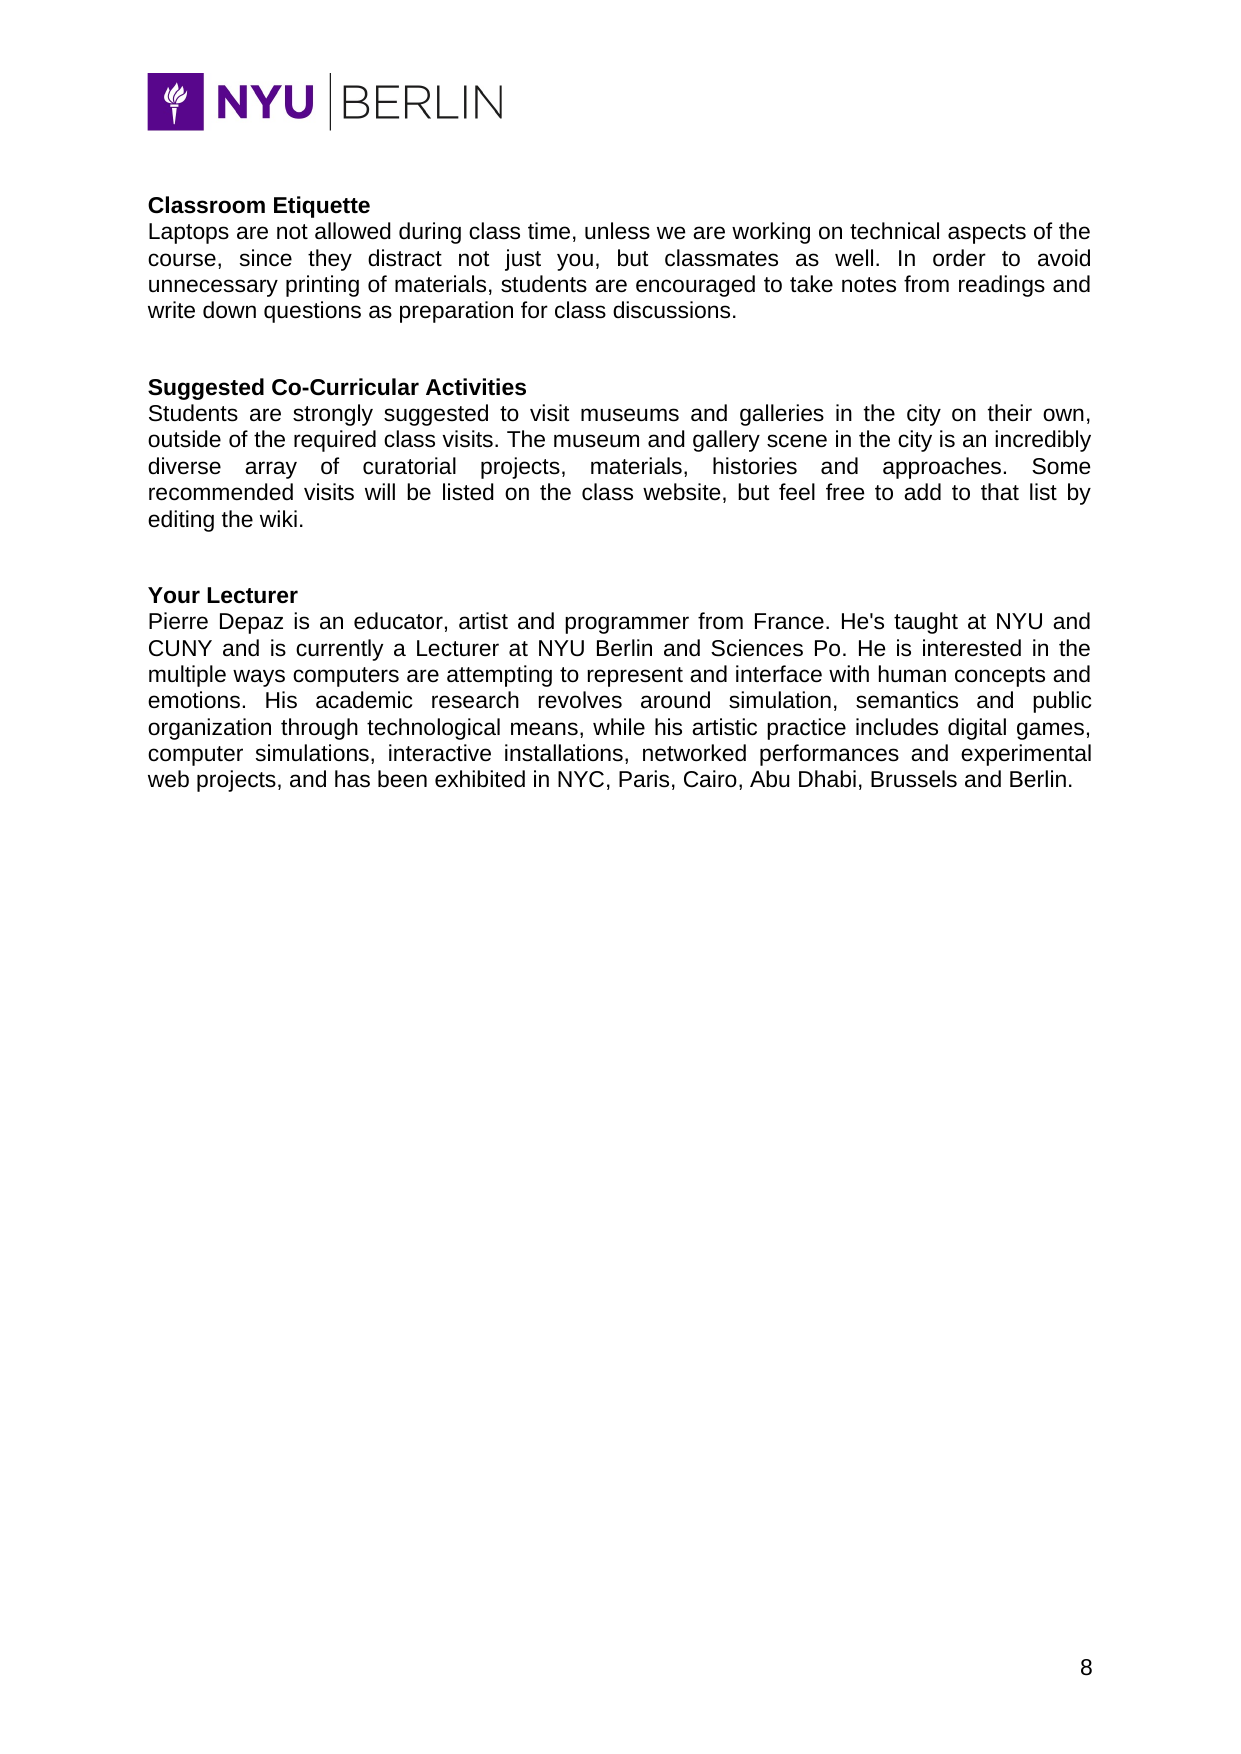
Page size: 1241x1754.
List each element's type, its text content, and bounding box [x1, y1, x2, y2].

subtitle Classroom Etiquette [148, 192, 1092, 218]
picture [147, 73, 502, 131]
subtitle Your Lecturer [148, 582, 1092, 608]
text Pierre Depaz is an educator, artist and programmer from France. He's taught at NYU and CUNY and is currently a Lecturer at NYU Berlin and Sciences Po. He is interested in the multiple ways computers are attempting to represent and interface with human concepts and emotions. His academic research revolves around simulation, semantics and public organization through technological means, while his artistic practice includes digital games, computer simulations, interactive installations, networked performances and experimental web projects, and has been exhibited in NYC, Paris, Cairo, Abu Dhabi, Brussels and Berlin. [148, 608, 1092, 793]
subtitle Suggested Co-Curricular Activities [148, 374, 1092, 400]
text Laptops are not allowed during class time, unless we are working on technical aspects of the course, since they distract not just you, but classmates as well. In order to avoid unnecessary printing of materials, students are encouraged to take notes from readings and write down questions as preparation for class discussions. [148, 218, 1092, 324]
text Students are strongly suggested to visit museums and galleries in the city on their own, outside of the required class visits. The museum and gallery scene in the city is an incredibly diverse array of curatorial projects, materials, histories and approaches. Some recommended visits will be listed on the class website, but feel free to add to that list by editing the wiki. [148, 400, 1092, 532]
